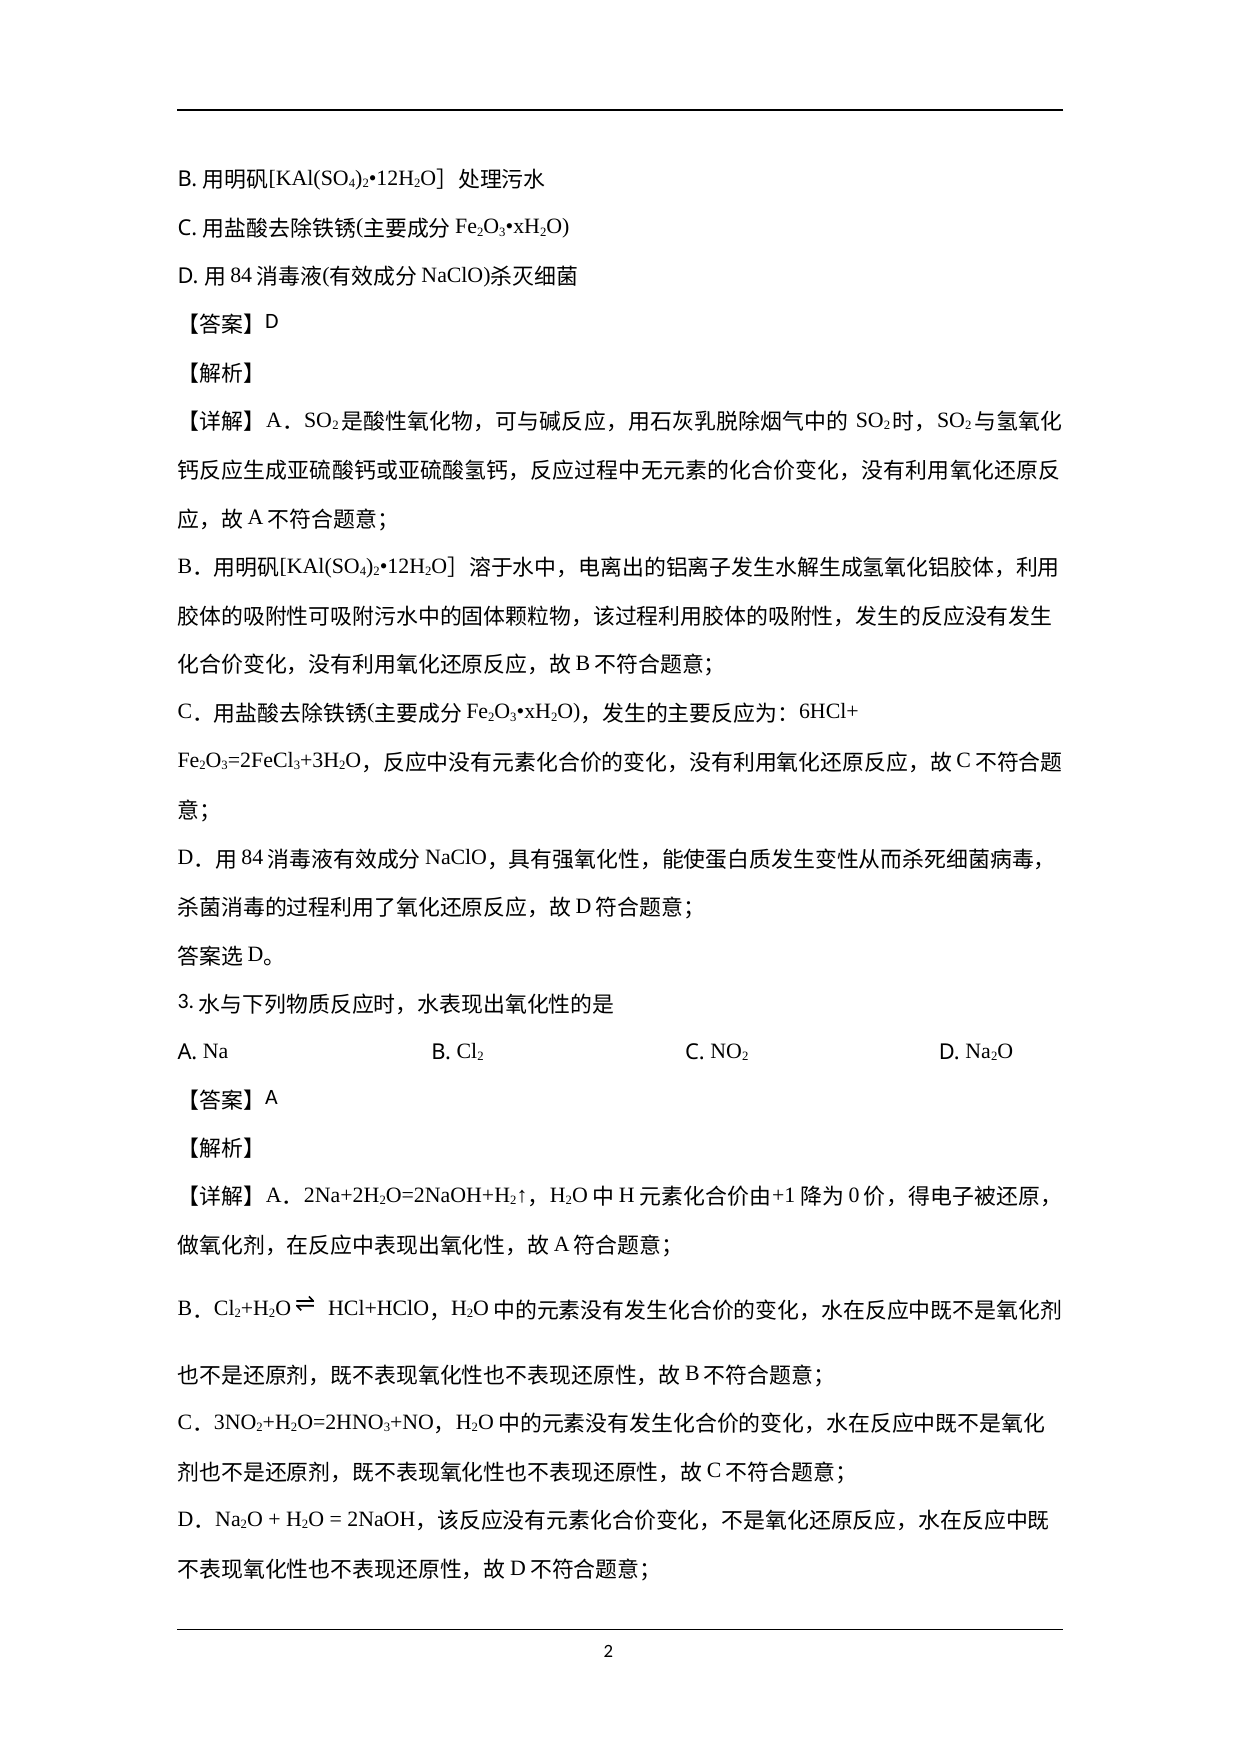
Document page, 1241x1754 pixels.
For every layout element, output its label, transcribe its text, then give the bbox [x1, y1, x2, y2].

text A. Na B. Cl2 C. NO2 D. Na2O [177, 1035, 1063, 1067]
text C．3NO2+H2O=2HNO3+NO，H2O中的元素没有发生化合价的变化，水在反应中既不是氧化剂也不是还原剂，既不表现氧化性也不表现还原性，故C不符合题意； [177, 1406, 1063, 1487]
text 【详解】A．SO2是酸性氧化物，可与碱反应，用石灰乳脱除烟气中的SO2时，SO2与氢氧化钙反应生成亚硫酸钙或亚硫酸氢钙，反应过程中无元素的化合价变化，没有利用氧化还原反应，故A不符合题意； [177, 404, 1063, 534]
text 答案选D。 [177, 938, 1063, 971]
text 3. 水与下列物质反应时，水表现出氧化性的是 [177, 987, 1063, 1019]
text B. 用明矾[KAl(SO4)2•12H2O］处理污水 [177, 162, 1063, 194]
text 【答案】D [177, 307, 1063, 339]
text D．用84消毒液有效成分NaClO，具有强氧化性，能使蛋白质发生变性从而杀死细菌病毒，杀菌消毒的过程利用了氧化还原反应，故D符合题意； [177, 841, 1063, 922]
text C. 用盐酸去除铁锈(主要成分Fe2O3•xH2O) [177, 210, 1063, 243]
text 【详解】A．2Na+2H2O=2NaOH+H2↑，H2O中H元素化合价由+1降为0价，得电子被还原，做氧化剂，在反应中表现出氧化性，故A符合题意； [177, 1179, 1063, 1260]
text 【答案】A [177, 1082, 1063, 1115]
text C．用盐酸去除铁锈(主要成分Fe2O3•xH2O)，发生的主要反应为：6HCl+ Fe2O3=2FeCl3+3H2O，反应中没有元素化合价的变化，没有利用氧化还原反应，故C不符合题意； [177, 695, 1063, 825]
text B．用明矾[KAl(SO4)2•12H2O］溶于水中，电离出的铝离子发生水解生成氢氧化铝胶体，利用胶体的吸附性可吸附污水中的固体颗粒物，该过程利用胶体的吸附性，发生的反应没有发生化合价变化，没有利用氧化还原反应，故B不符合题意； [177, 549, 1063, 679]
text B．Cl2+H2OHCl+HClO，H2O中的元素没有发生化合价的变化，水在反应中既不是氧化剂也不是还原剂，既不表现氧化性也不表现还原性，故B不符合题意； [177, 1276, 1063, 1390]
text D. 用84消毒液(有效成分NaClO)杀灭细菌 [177, 259, 1063, 291]
text D．Na2O + H2O = 2NaOH，该反应没有元素化合价变化，不是氧化还原反应，水在反应中既不表现氧化性也不表现还原性，故D不符合题意； [177, 1503, 1063, 1584]
text 【解析】 [177, 1131, 1063, 1163]
text 【解析】 [177, 355, 1063, 388]
